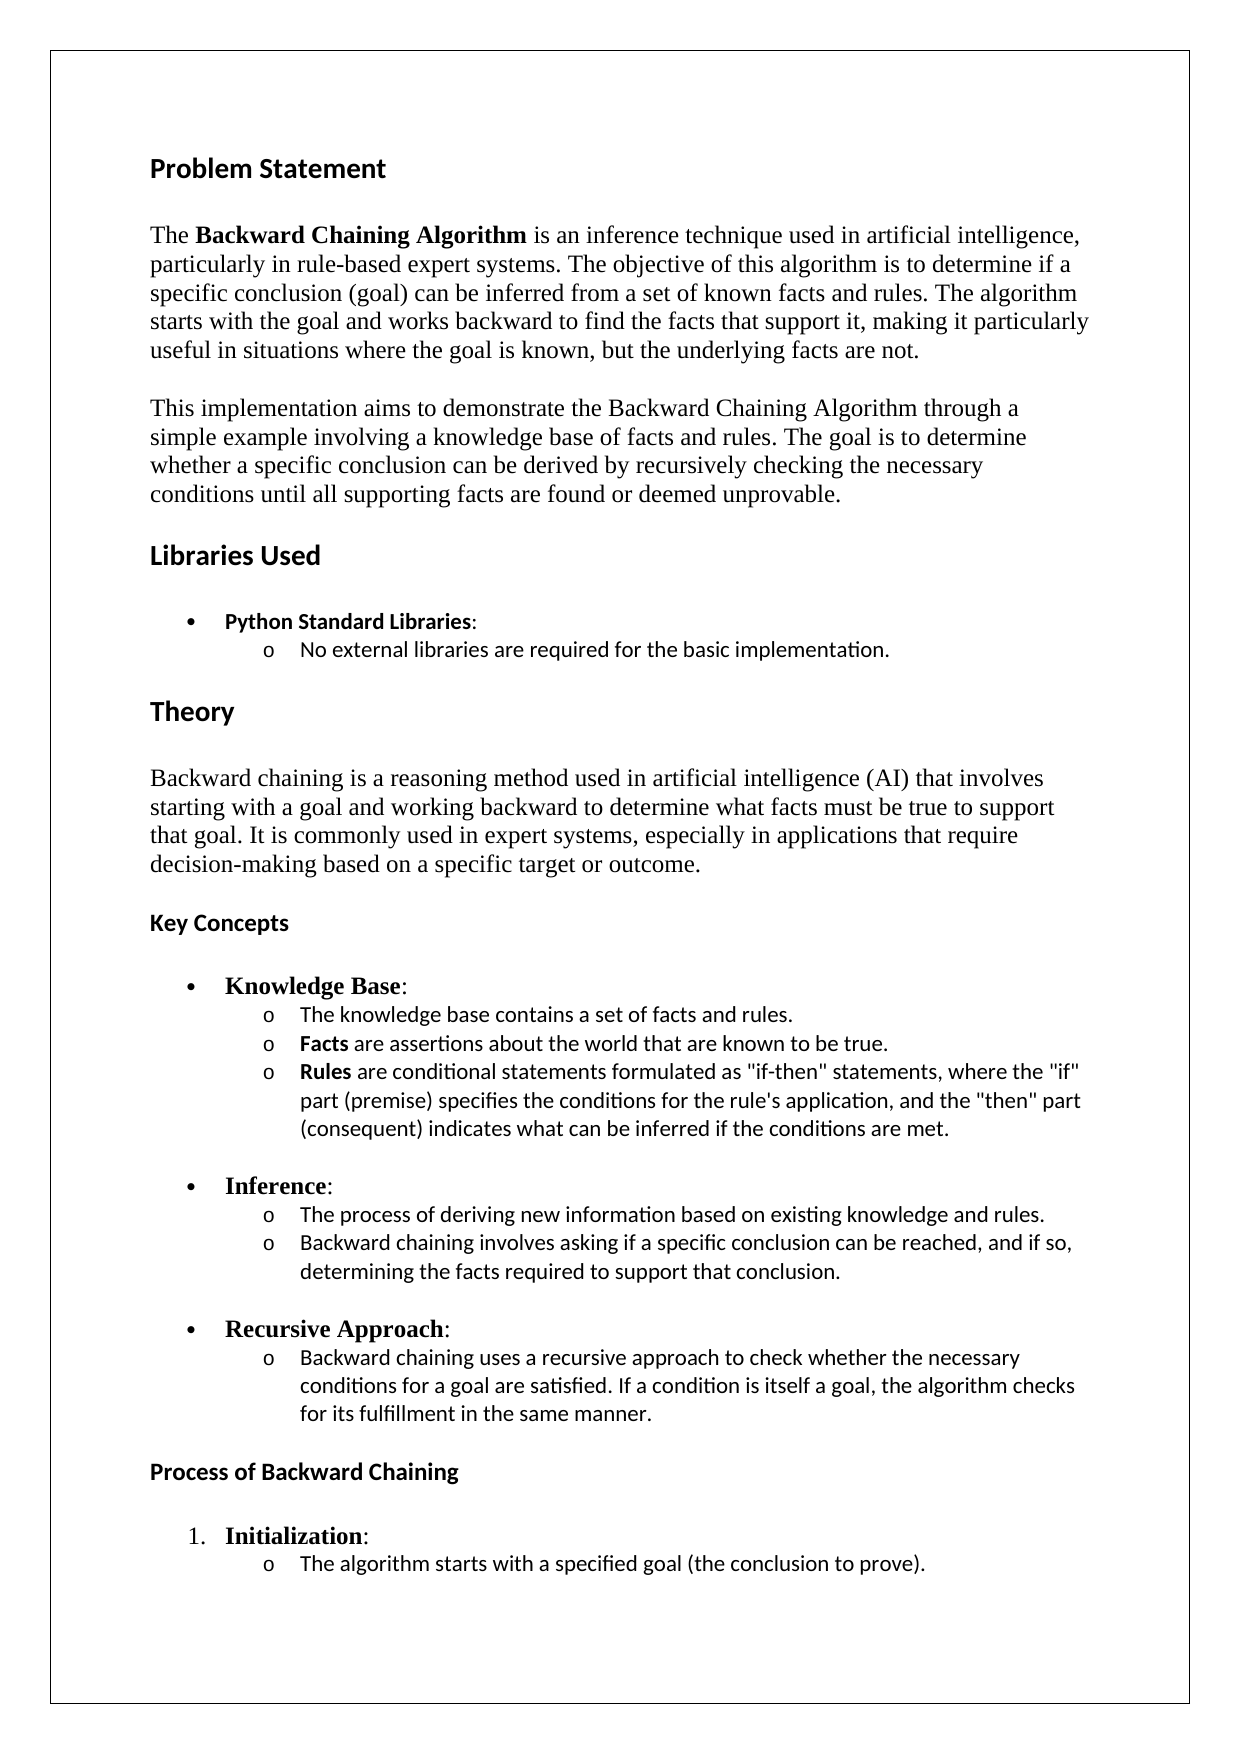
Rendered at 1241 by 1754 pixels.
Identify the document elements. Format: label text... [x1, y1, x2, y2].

list Inference: [187, 1200, 1090, 1229]
list Facts are assertions about the world that are known to be true. [262, 1058, 1090, 1086]
list The knowledge base contains a set of facts and rules. [262, 1029, 1090, 1058]
subtitle Key Concepts [150, 907, 1090, 938]
list Recursive Approach: [187, 1372, 1090, 1401]
list The process of deriving new information based on existing knowledge and rules. [262, 1258, 1090, 1287]
list Knowledge Base: [187, 971, 1090, 1000]
text This implementation aims to demonstrate the Backward Chaining Algorithm through a simple example involving a knowledge base of facts and rules. The goal is to determine whether a specific conclusion can be derived by recursively checking the necessary conditions until all supporting facts are found or deemed unprovable. [150, 393, 1090, 508]
list Backward chaining uses a recursive approach to check whether the necessary conditions for a goal are satisfied. If a condition is itself a goal, the algorithm checks for its fulfillment in the same manner. [262, 1430, 1090, 1515]
list Rules are conditional statements formulated as "if-then" statements, where the "if" part (premise) specifies the conditions for the rule's application, and the "then" part (consequent) indicates what can be inferred if the conditions are met. [262, 1086, 1090, 1171]
text The Backward Chaining Algorithm is an inference technique used in artificial intelligence, particularly in rule-based expert systems. The objective of this algorithm is to determine if a specific conclusion (goal) can be inferred from a set of known facts and rules. The algorithm starts with the goal and works backward to find the facts that support it, making it particularly useful in situations where the goal is known, but the underlying facts are not. [150, 220, 1090, 364]
subtitle Libraries Used [150, 537, 1090, 573]
subtitle Theory [150, 693, 1090, 729]
list Backward chaining involves asking if a specific conclusion can be reached, and if so, determining the facts required to support that conclusion. [262, 1287, 1090, 1343]
text Backward chaining is a reasoning method used in artificial intelligence (AI) that involves starting with a goal and working backward to determine what facts must be true to support that goal. It is commonly used in expert systems, especially in applications that require decision-making based on a specific target or outcome. [150, 763, 1090, 878]
subtitle Problem Statement [150, 150, 1090, 186]
list No external libraries are required for the basic implementation. [262, 635, 1090, 664]
list Python Standard Libraries: [187, 607, 1090, 635]
